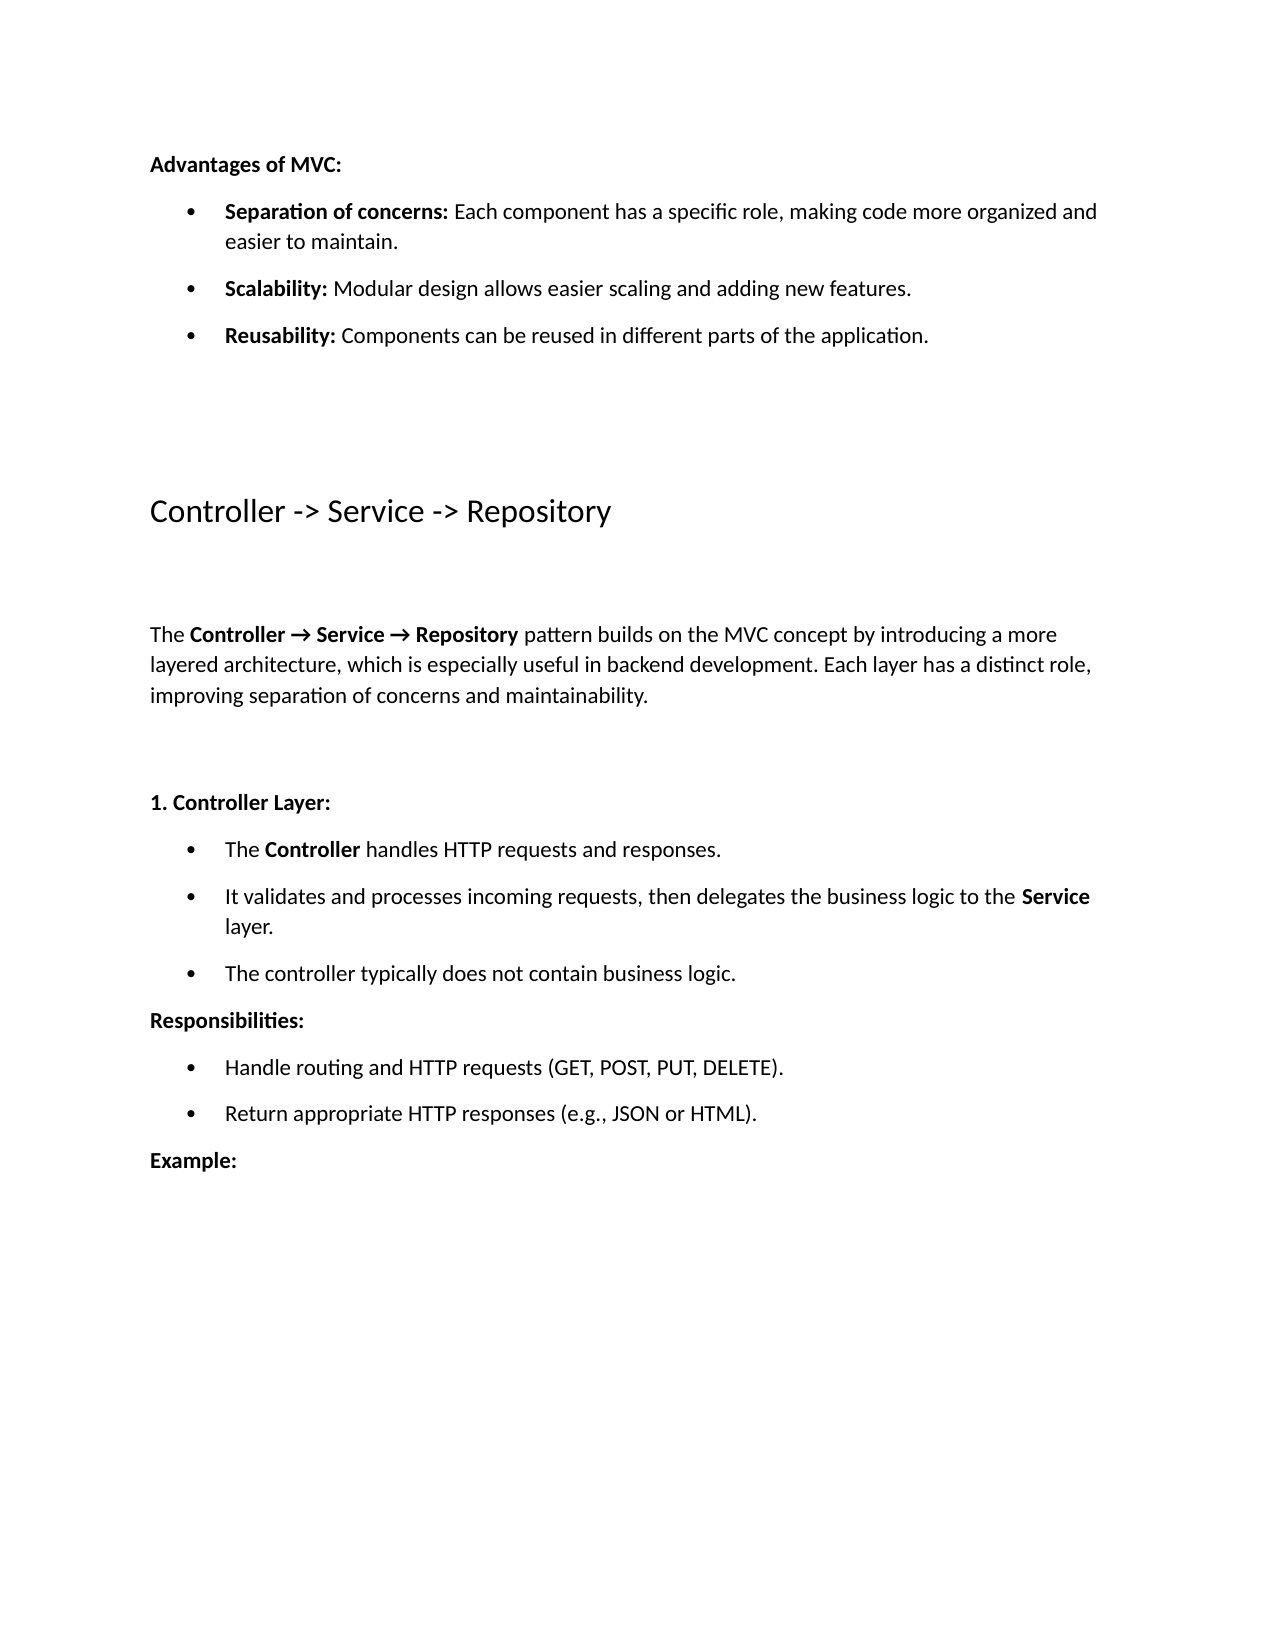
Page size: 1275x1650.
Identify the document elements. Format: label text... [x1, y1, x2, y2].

list Reusability: Components can be reused in different parts of the application. [187, 321, 1125, 349]
text 1. Controller Layer: [150, 728, 1125, 816]
list The Controller handles HTTP requests and responses. [187, 835, 1125, 863]
list It validates and processes incoming requests, then delegates the business logic to the Service layer. [187, 882, 1125, 940]
list Scalability: Modular design allows easier scaling and adding new features. [187, 274, 1125, 302]
list Handle routing and HTTP requests (GET, POST, PUT, DELETE). [187, 1053, 1125, 1081]
text Example: [150, 1146, 1125, 1174]
text Advantages of MVC: [150, 150, 1125, 178]
list Separation of concerns: Each component has a specific role, making code more organized and easier to maintain. [187, 197, 1125, 255]
text Controller -> Service -> Repository The Controller → Service → Repository pattern builds on the MVC concept by introducing a more layered architecture, which is especially useful in backend development. Each layer has a distinct role, improving separation of concerns and maintainability. [150, 368, 1125, 709]
list The controller typically does not contain business logic. [187, 959, 1125, 987]
list Return appropriate HTTP responses (e.g., JSON or HTML). [187, 1099, 1125, 1128]
text Responsibilities: [150, 1006, 1125, 1034]
